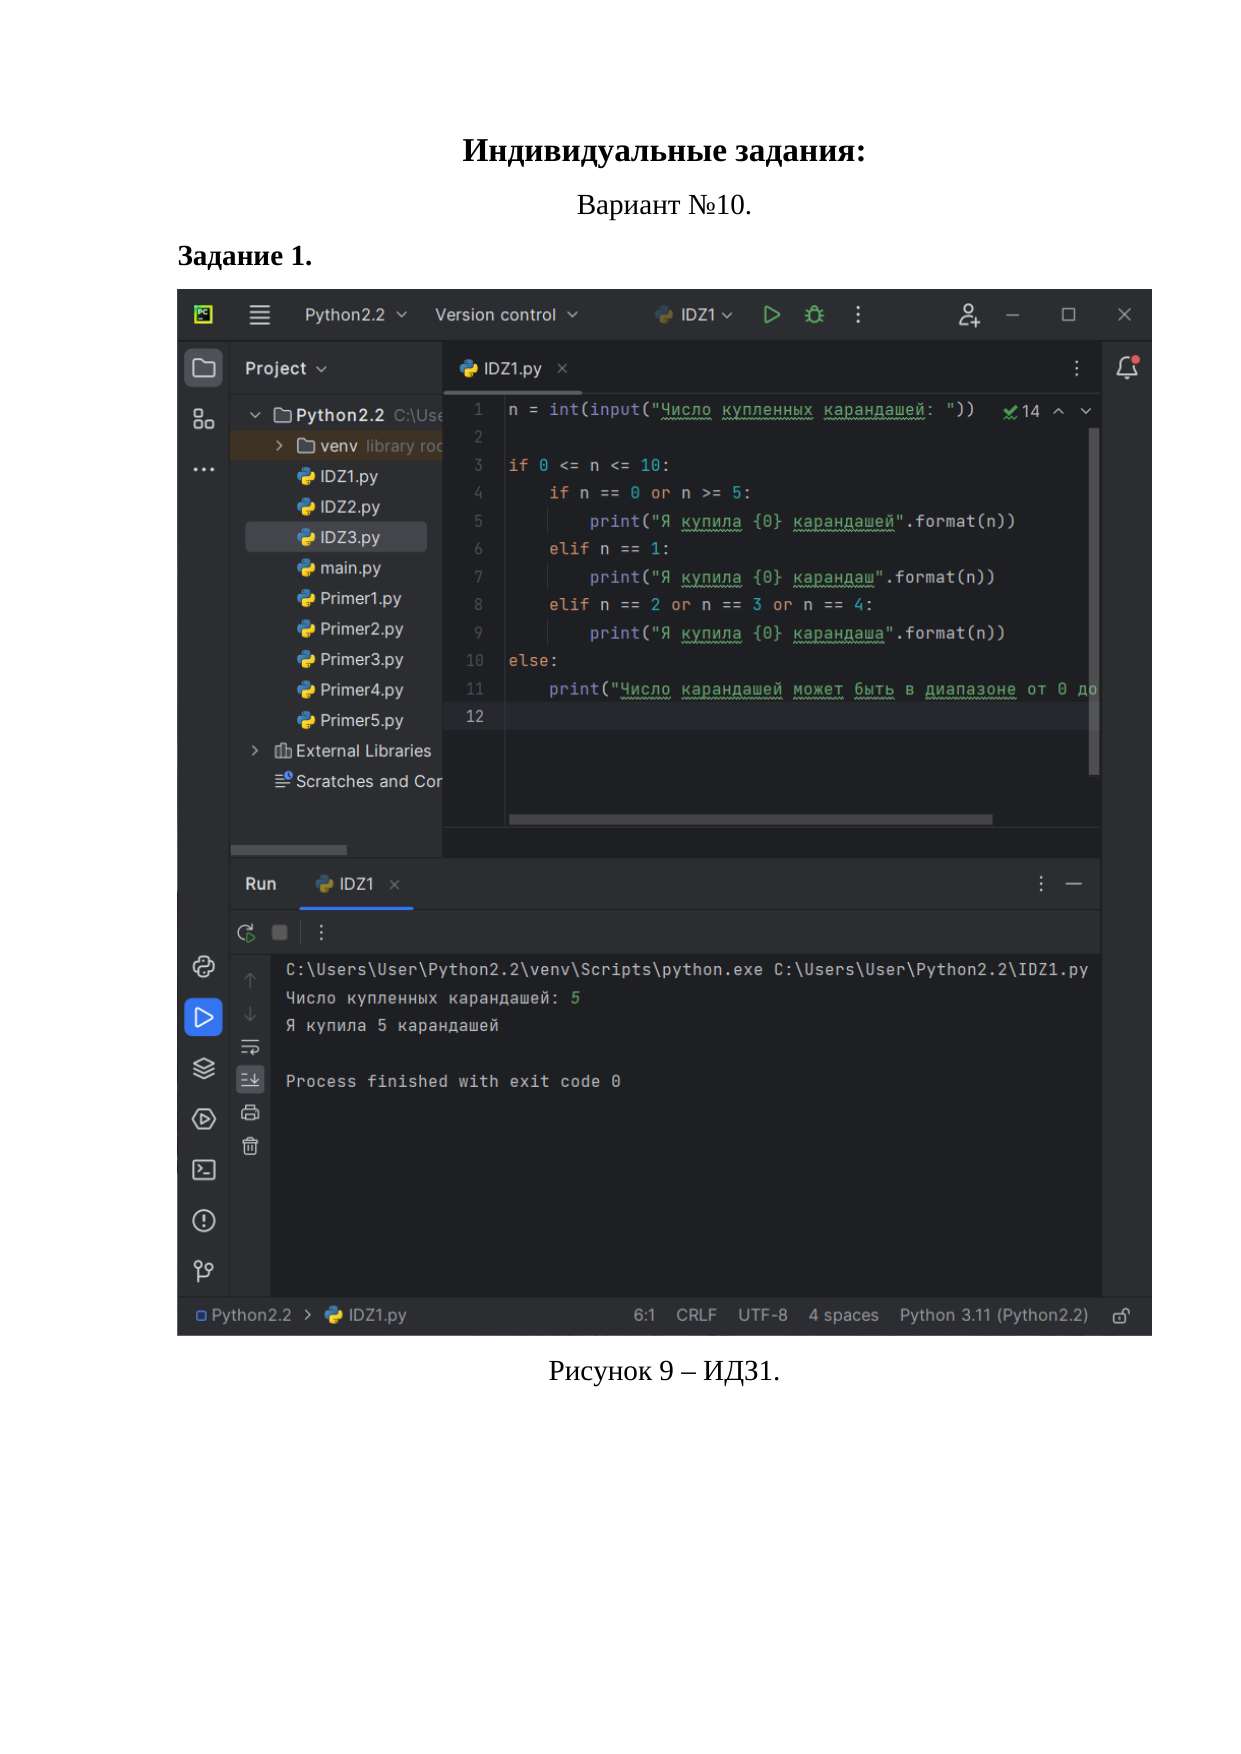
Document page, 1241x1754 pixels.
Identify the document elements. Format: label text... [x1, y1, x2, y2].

text Индивидуальные задания: [177, 131, 1152, 169]
text Рисунок 9 – ИДЗ1. [177, 1353, 1152, 1387]
picture [177, 289, 1152, 1336]
text Задание 1. [177, 238, 1152, 272]
text Вариант №10. [177, 187, 1152, 221]
